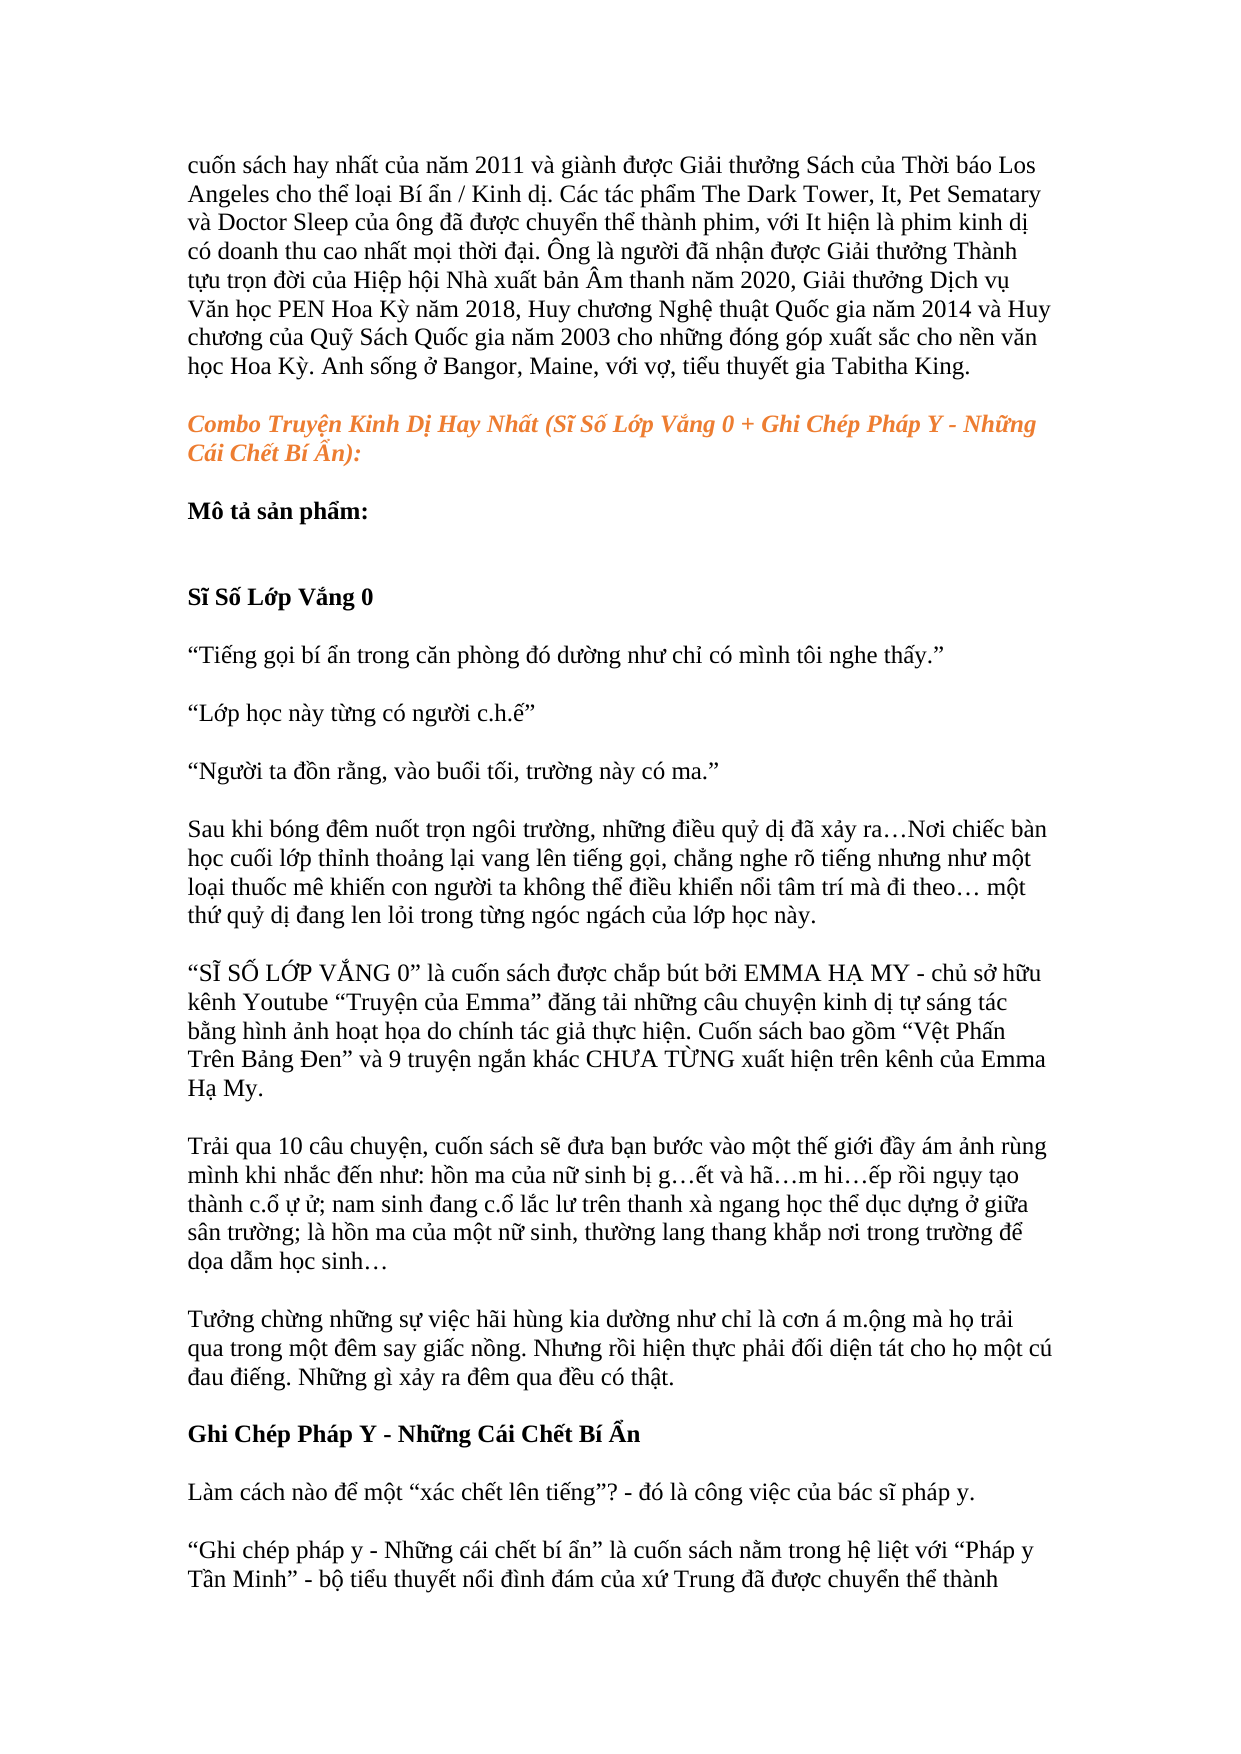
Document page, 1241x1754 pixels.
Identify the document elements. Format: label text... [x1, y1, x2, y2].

text Trải qua 10 câu chuyện, cuốn sách sẽ đưa bạn bước vào một thế giới đầy ám ảnh rùng mình khi nhắc đến như: hồn ma của nữ sinh bị g…ết và hã…m hi…ếp rồi ngụy tạo thành c.ổ ự ử; nam sinh đang c.ổ lắc lư trên thanh xà ngang học thể dục dựng ở giữa sân trường; là hồn ma của một nữ sinh, thường lang thang khắp nơi trong trường để dọa dẫm học sinh… [187, 1131, 1053, 1275]
text “Tiếng gọi bí ẩn trong căn phòng đó dường như chỉ có mình tôi nghe thấy.” [187, 640, 1053, 669]
text Sau khi bóng đêm nuốt trọn ngôi trường, những điều quỷ dị đã xảy ra…Nơi chiếc bàn học cuối lớp thỉnh thoảng lại vang lên tiếng gọi, chẳng nghe rõ tiếng nhưng như một loại thuốc mê khiến con người ta không thể điều khiển nổi tâm trí mà đi theo… một thứ quỷ dị đang len lỏi trong từng ngóc ngách của lớp học này. [187, 814, 1053, 929]
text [187, 150, 1053, 380]
text Tưởng chừng những sự việc hãi hùng kia dường như chỉ là cơn á m.ộng mà họ trải qua trong một đêm say giấc nồng. Nhưng rồi hiện thực phải đối diện tát cho họ một cú đau điếng. Những gì xảy ra đêm qua đều có thật. [187, 1304, 1053, 1390]
text Làm cách nào để một “xác chết lên tiếng”? - đó là công việc của bác sĩ pháp y. [187, 1477, 1053, 1506]
text “Người ta đồn rằng, vào buổi tối, trường này có ma.” [187, 756, 1053, 785]
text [187, 1535, 1053, 1593]
text Sĩ Số Lớp Vắng 0 [187, 582, 1053, 611]
text Ghi Chép Pháp Y - Những Cái Chết Bí Ẩn [187, 1419, 1053, 1448]
text “SĨ SỐ LỚP VẮNG 0” là cuốn sách được chắp bút bởi EMMA HẠ MY - chủ sở hữu kênh Youtube “Truyện của Emma” đăng tải những câu chuyện kinh dị tự sáng tác bằng hình ảnh hoạt họa do chính tác giả thực hiện. Cuốn sách bao gồm “Vệt Phấn Trên Bảng Đen” và 9 truyện ngắn khác CHƯA TỪNG xuất hiện trên kênh của Emma Hạ My. [187, 958, 1053, 1102]
text Mô tả sản phẩm: [187, 496, 1053, 524]
text “Lớp học này từng có người c.h.ế” [187, 698, 1053, 727]
text Combo Truyện Kinh Dị Hay Nhất (Sĩ Số Lớp Vắng 0 + Ghi Chép Pháp Y - Những Cái Chết Bí Ẩn): [187, 409, 1053, 467]
